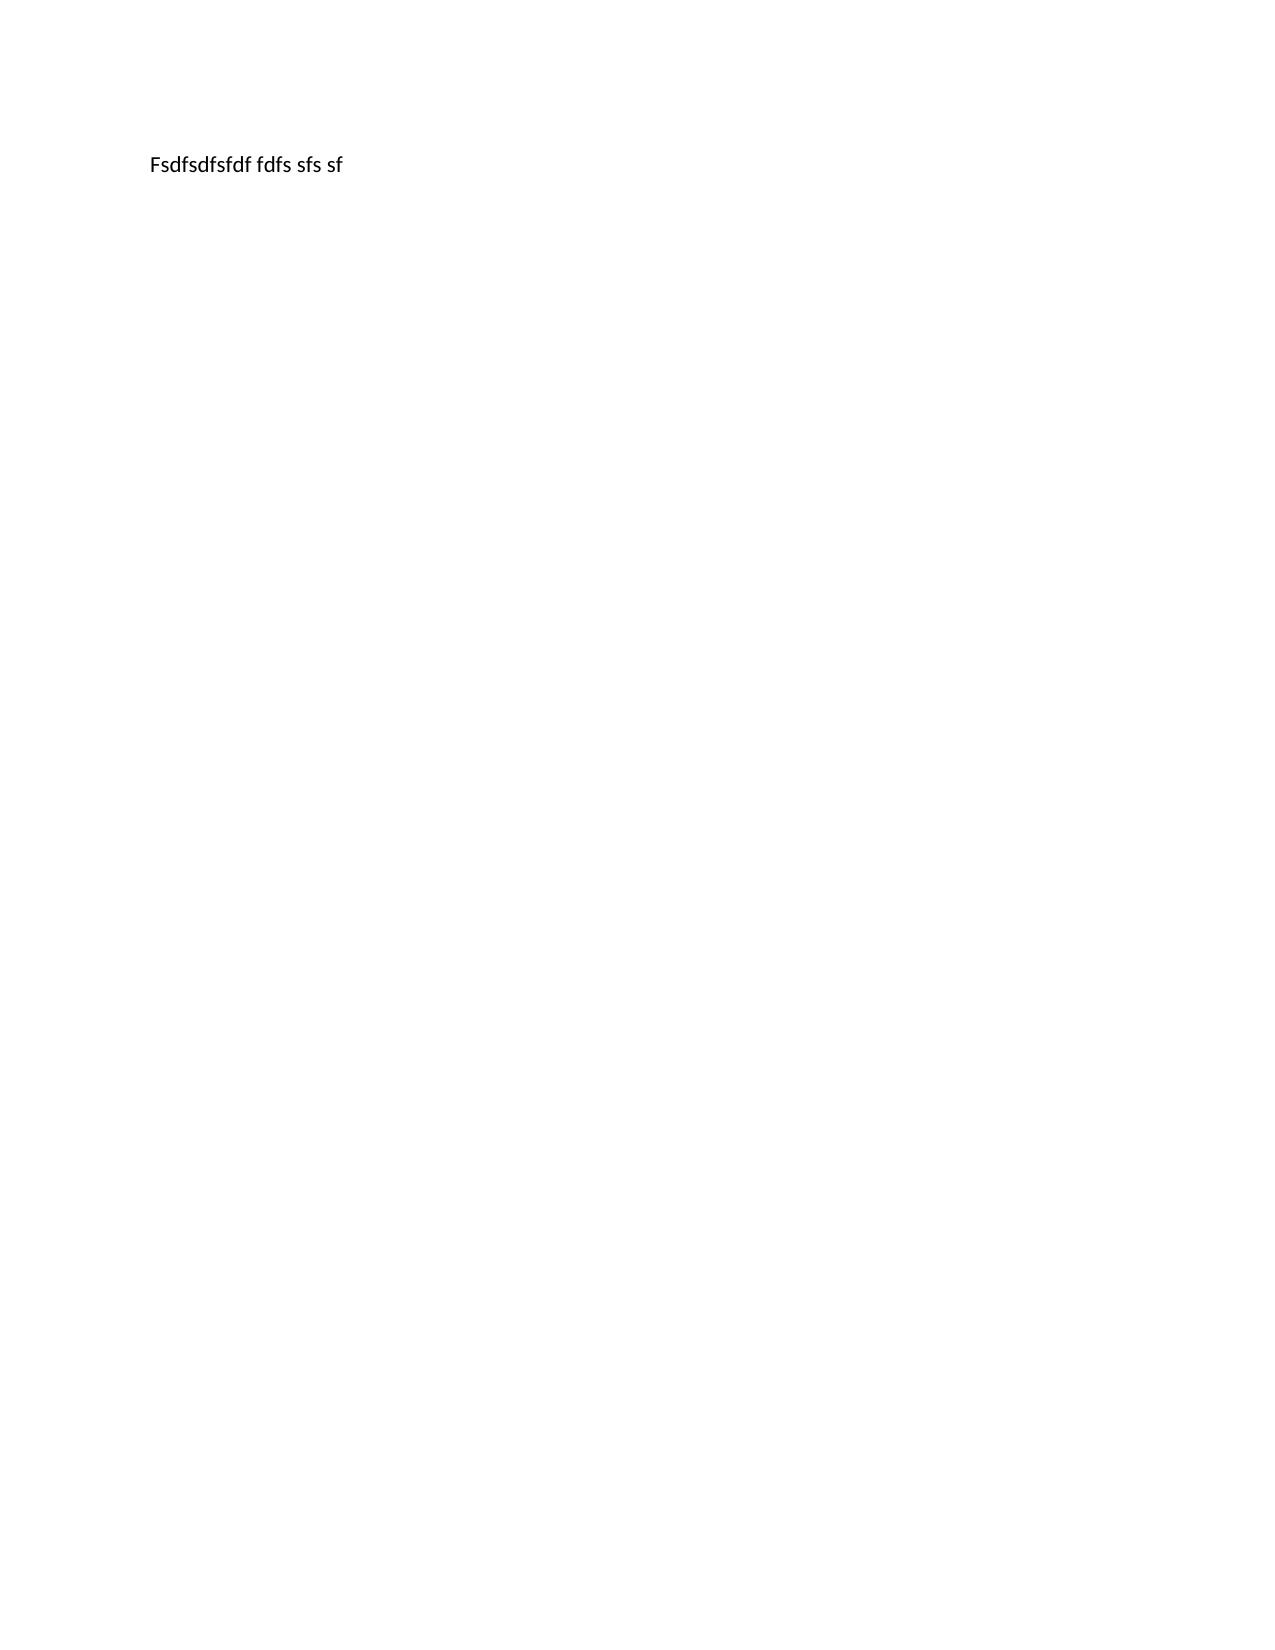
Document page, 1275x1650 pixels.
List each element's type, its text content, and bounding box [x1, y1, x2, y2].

text Fsdfsdfsfdf fdfs sfs sf [150, 150, 1125, 178]
